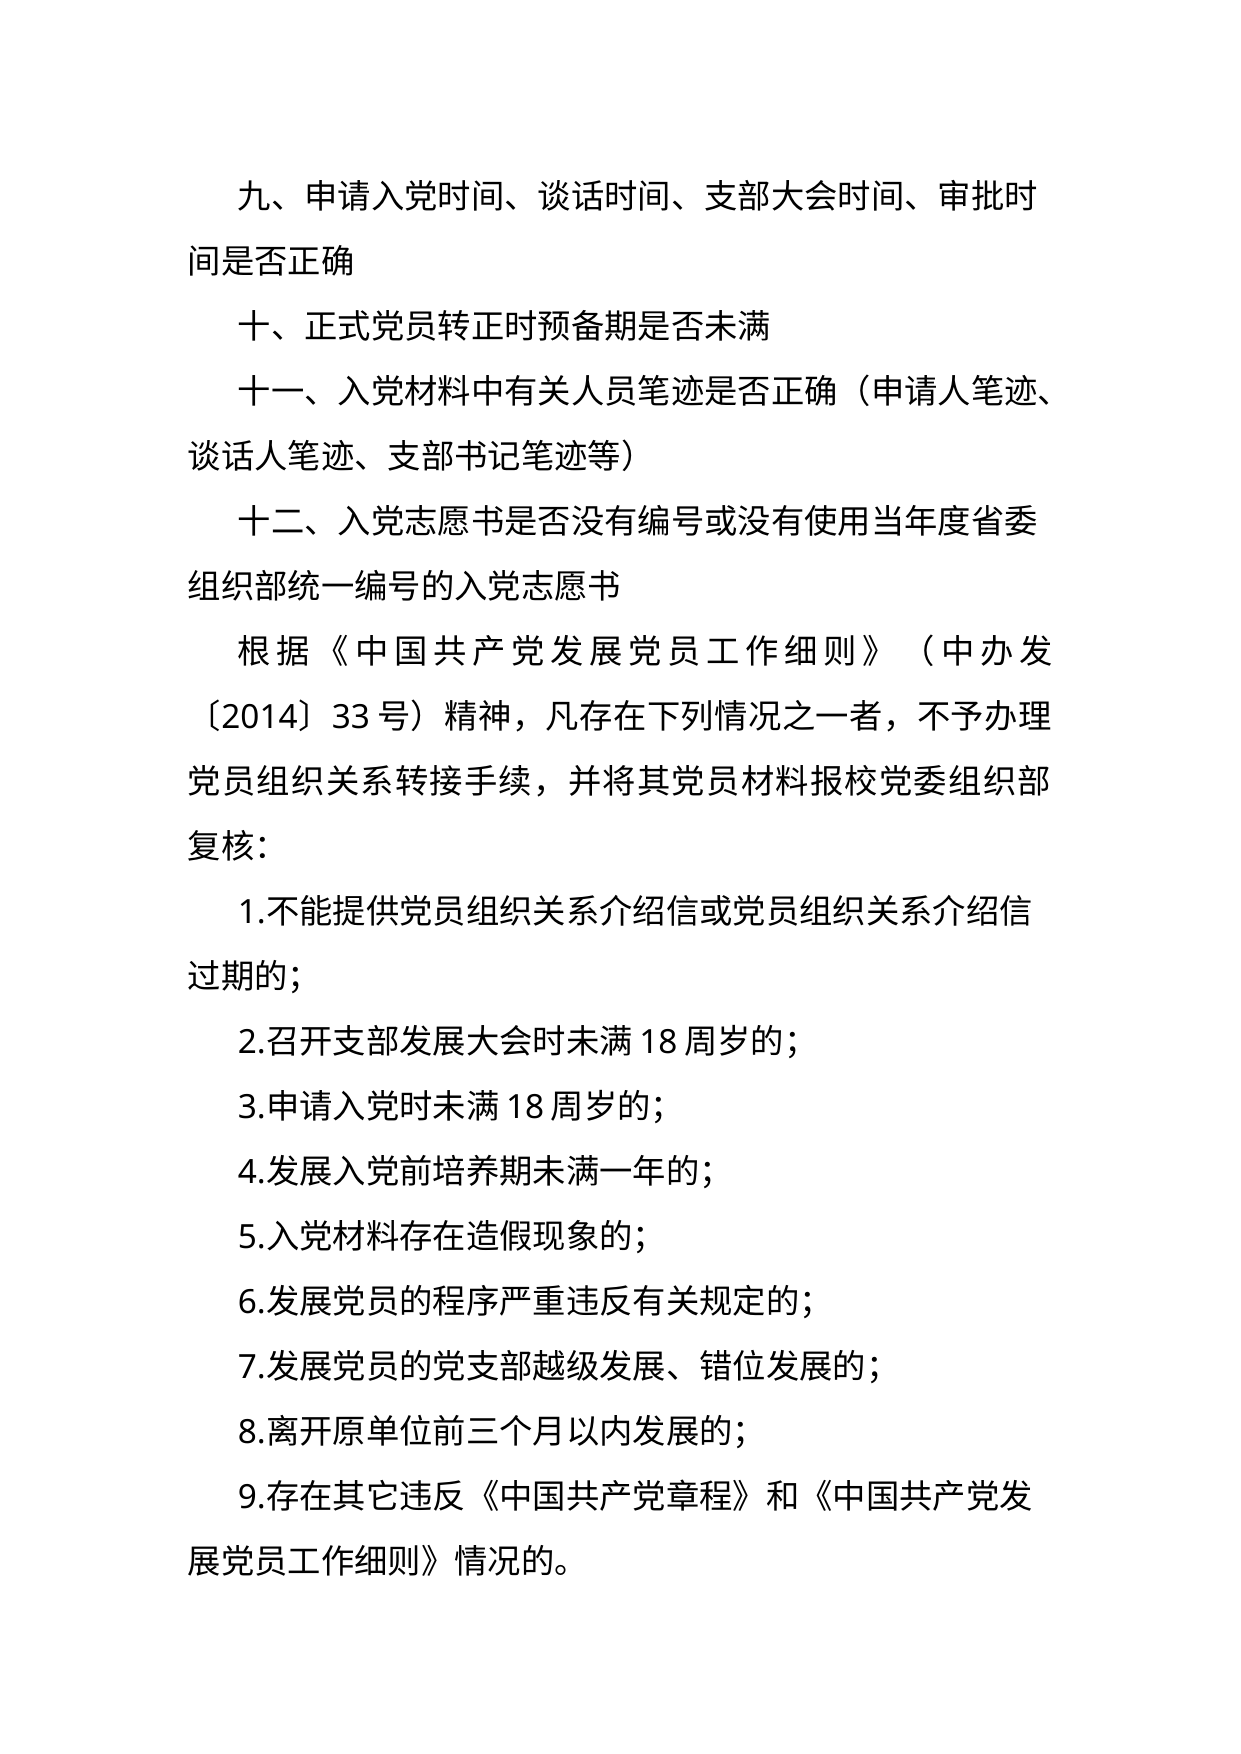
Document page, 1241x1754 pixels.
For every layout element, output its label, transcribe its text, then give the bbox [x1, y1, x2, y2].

text 5.入党材料存在造假现象的； [187, 1202, 1053, 1267]
text 2.召开支部发展大会时未满18周岁的； [187, 1007, 1053, 1072]
text 7.发展党员的党支部越级发展、错位发展的； [187, 1332, 1053, 1397]
text 十、正式党员转正时预备期是否未满 [187, 292, 1053, 357]
text 6.发展党员的程序严重违反有关规定的； [187, 1267, 1053, 1332]
text 1.不能提供党员组织关系介绍信或党员组织关系介绍信过期的； [187, 877, 1053, 1007]
text 十一、入党材料中有关人员笔迹是否正确（申请人笔迹、谈话人笔迹、支部书记笔迹等） [187, 357, 1053, 487]
text 9.存在其它违反《中国共产党章程》和《中国共产党发展党员工作细则》情况的。 [187, 1462, 1053, 1592]
text 8.离开原单位前三个月以内发展的； [187, 1397, 1053, 1462]
text 4.发展入党前培养期未满一年的； [187, 1137, 1053, 1202]
text 3.申请入党时未满18周岁的； [187, 1072, 1053, 1137]
text 十二、入党志愿书是否没有编号或没有使用当年度省委组织部统一编号的入党志愿书 [187, 487, 1053, 617]
text 根据《中国共产党发展党员工作细则》（中办发〔2014〕33号）精神，凡存在下列情况之一者，不予办理党员组织关系转接手续，并将其党员材料报校党委组织部复核： [187, 617, 1053, 877]
text 九、申请入党时间、谈话时间、支部大会时间、审批时间是否正确 [187, 162, 1053, 292]
